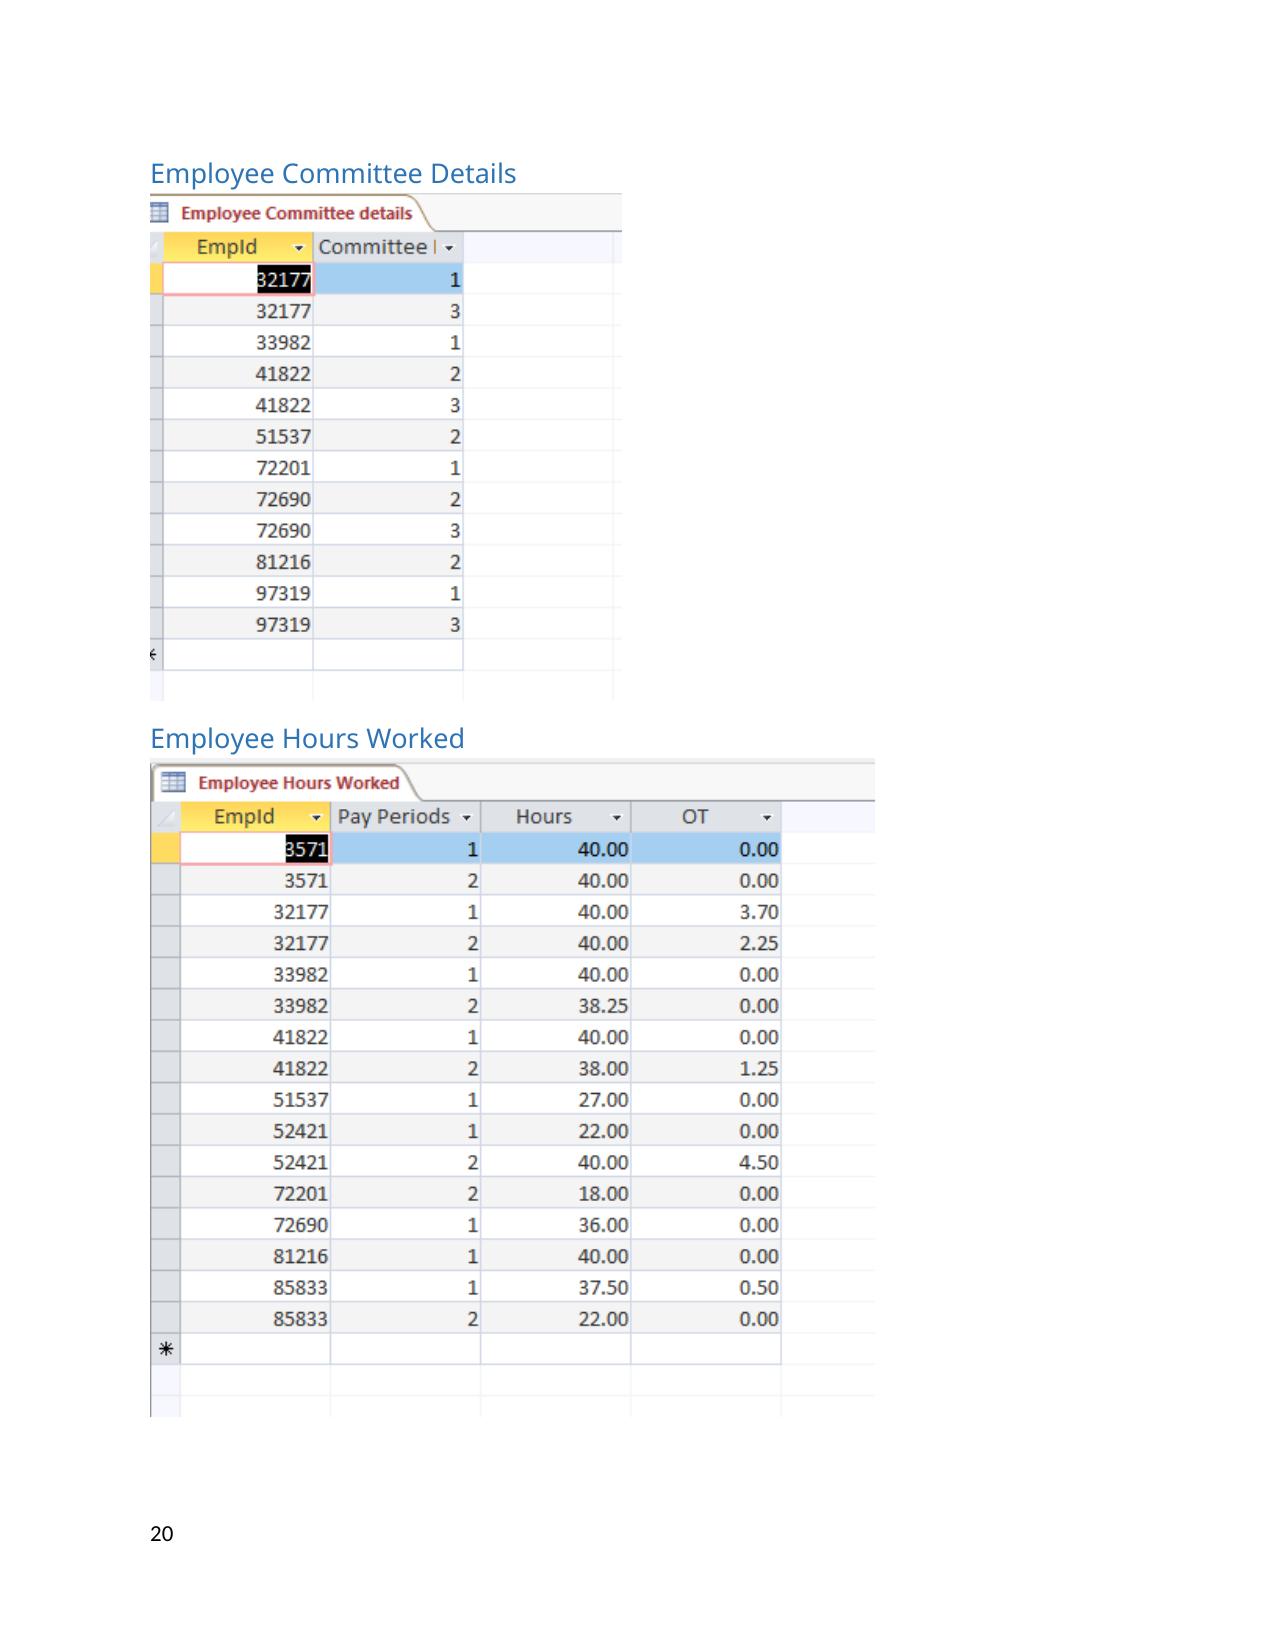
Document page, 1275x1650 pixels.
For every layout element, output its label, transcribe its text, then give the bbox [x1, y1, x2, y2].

picture [150, 193, 622, 701]
subtitle Employee Committee Details [150, 154, 1125, 191]
picture [150, 758, 876, 1417]
subtitle Employee Hours Worked [150, 719, 1125, 756]
